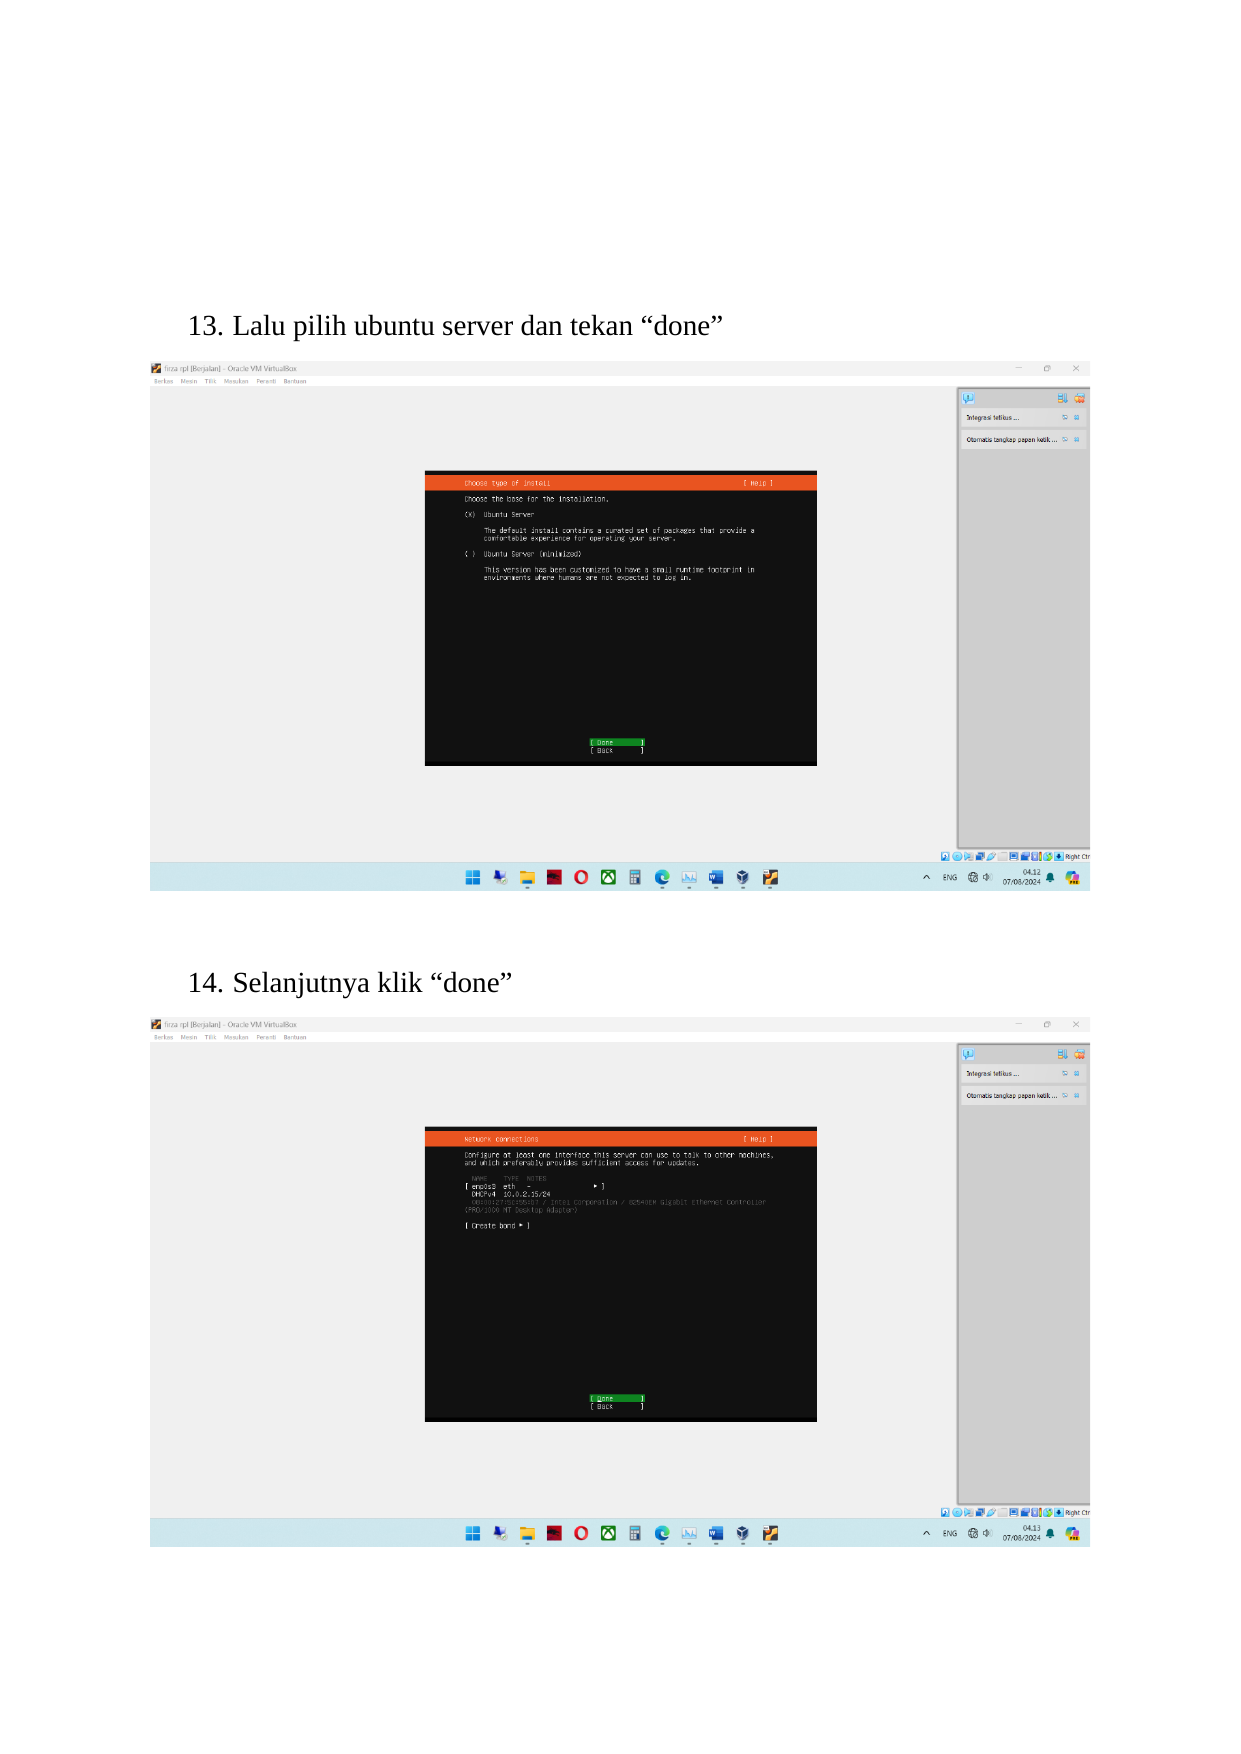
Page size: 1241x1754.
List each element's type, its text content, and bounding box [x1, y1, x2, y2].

list Selanjutnya klik “done” [187, 965, 1090, 999]
picture [150, 361, 1091, 891]
list Lalu pilih ubuntu server dan tekan “done” [187, 308, 1090, 342]
picture [150, 1017, 1091, 1547]
